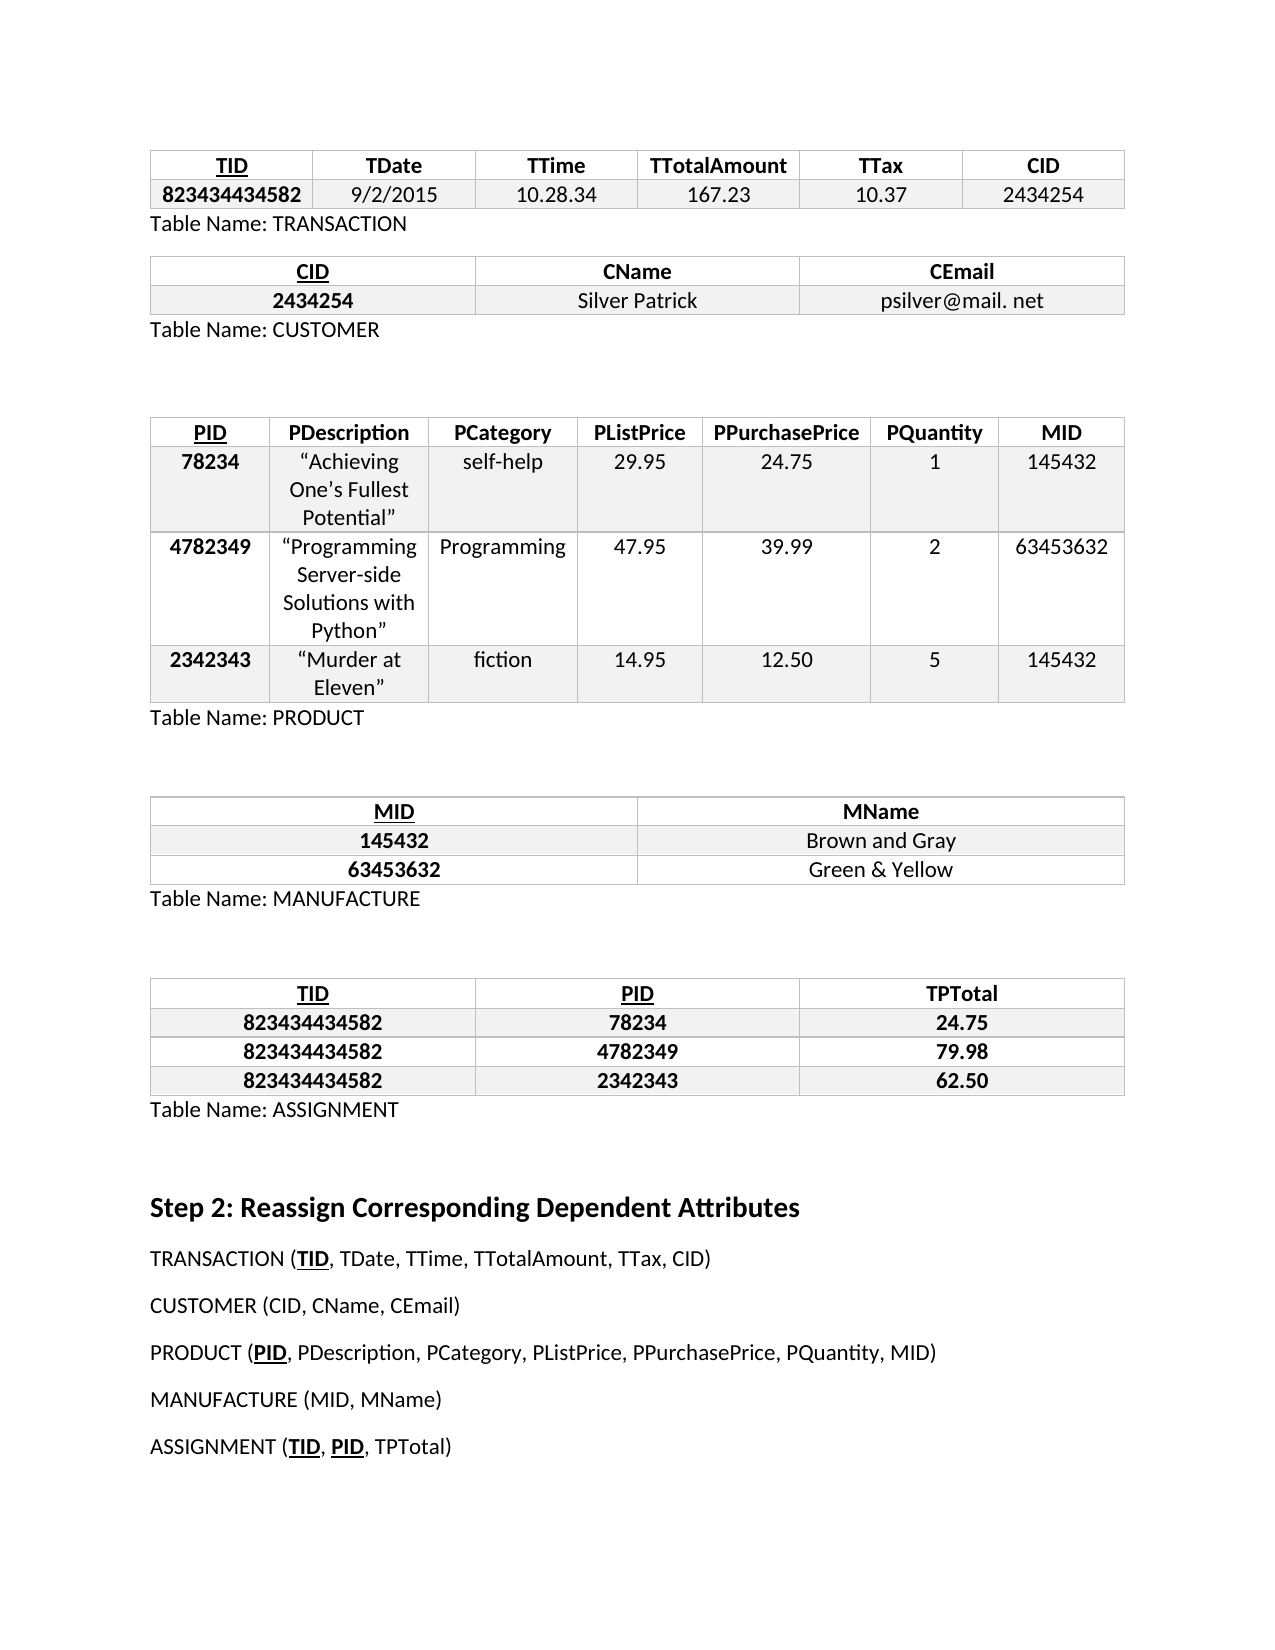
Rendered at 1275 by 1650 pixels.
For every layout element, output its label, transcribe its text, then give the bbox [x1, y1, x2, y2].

text ASSIGNMENT (TID, PID, TPTotal) [150, 1432, 1125, 1460]
table_header MName [638, 798, 1124, 825]
table_header PCategory [429, 418, 577, 446]
text Step 2: Reassign Corresponding Dependent Attributes [150, 1189, 1125, 1225]
table_cell 47.95 [578, 533, 702, 644]
table_header TTime [476, 151, 637, 179]
table_cell 14.95 [578, 646, 702, 702]
text PRODUCT (PID, PDescription, PCategory, PListPrice, PPurchasePrice, PQuantity, MID) [150, 1338, 1125, 1366]
table_cell 12.50 [703, 646, 870, 702]
text Table Name: CUSTOMER [150, 315, 1125, 343]
table_cell 145432 [999, 646, 1124, 702]
table_header CID [151, 257, 475, 285]
table_cell 63453632 [999, 533, 1124, 644]
table_cell 29.95 [578, 447, 702, 531]
table_cell 9/2/2015 [313, 180, 475, 208]
table_cell 39.99 [703, 533, 870, 644]
table_header TTax [800, 151, 962, 179]
text Table Name: TRANSACTION [150, 209, 1125, 237]
text Table Name: ASSIGNMENT [150, 1096, 1125, 1124]
table_cell 2 [871, 533, 998, 644]
table_cell 145432 [151, 826, 637, 854]
table_cell 10.28.34 [476, 180, 637, 208]
table_header MID [999, 418, 1124, 446]
table_header PDescription [270, 418, 428, 446]
table_cell “Achieving One’s Fullest Potential” [270, 447, 428, 531]
table_cell 4782349 [476, 1038, 799, 1066]
table_cell 5 [871, 646, 998, 702]
table_cell 1 [871, 447, 998, 531]
table_header TPTotal [800, 979, 1124, 1007]
table_header CEmail [800, 257, 1124, 285]
table_cell 62.50 [800, 1067, 1124, 1094]
table_cell 145432 [999, 447, 1124, 531]
table_header TID [151, 151, 312, 179]
table_header TTotalAmount [638, 151, 799, 179]
table_header PPurchasePrice [703, 418, 870, 446]
table_header CID [963, 151, 1124, 179]
table_header TDate [313, 151, 475, 179]
text CUSTOMER (CID, CName, CEmail) [150, 1291, 1125, 1319]
table_cell 2342343 [476, 1067, 799, 1094]
table_cell fiction [429, 646, 577, 702]
table_cell Programming [429, 533, 577, 644]
table_cell “Programming Server-side Solutions with Python” [270, 533, 428, 644]
table_cell 24.75 [703, 447, 870, 531]
table_header PListPrice [578, 418, 702, 446]
table_header TID [151, 979, 475, 1007]
table_cell 63453632 [151, 856, 637, 883]
table_cell 823434434582 [151, 1067, 475, 1094]
table_cell 24.75 [800, 1009, 1124, 1036]
table_cell 823434434582 [151, 1038, 475, 1066]
text Table Name: MANUFACTURE [150, 885, 1125, 913]
table_cell self-help [429, 447, 577, 531]
table_cell Brown and Gray [638, 826, 1124, 854]
table_cell 10.37 [800, 180, 962, 208]
table_header PID [151, 418, 269, 446]
text Table Name: PRODUCT [150, 703, 1125, 731]
text TRANSACTION (TID, TDate, TTime, TTotalAmount, TTax, CID) [150, 1244, 1125, 1272]
table_cell 2434254 [151, 286, 475, 314]
table_cell 4782349 [151, 533, 269, 644]
table_cell Green & Yellow [638, 856, 1124, 883]
table_cell psilver@mail. net [800, 286, 1124, 314]
table_cell 823434434582 [151, 180, 312, 208]
table_cell 79.98 [800, 1038, 1124, 1066]
table_header PQuantity [871, 418, 998, 446]
text MANUFACTURE (MID, MName) [150, 1385, 1125, 1413]
table_header MID [151, 798, 637, 825]
table_cell 2342343 [151, 646, 269, 702]
table_cell 2434254 [963, 180, 1124, 208]
table_header CName [476, 257, 799, 285]
table_cell “Murder at Eleven” [270, 646, 428, 702]
table_cell 78234 [151, 447, 269, 531]
table_cell 78234 [476, 1009, 799, 1036]
table_header PID [476, 979, 799, 1007]
table_cell Silver Patrick [476, 286, 799, 314]
table_cell 167.23 [638, 180, 799, 208]
table_cell 823434434582 [151, 1009, 475, 1036]
